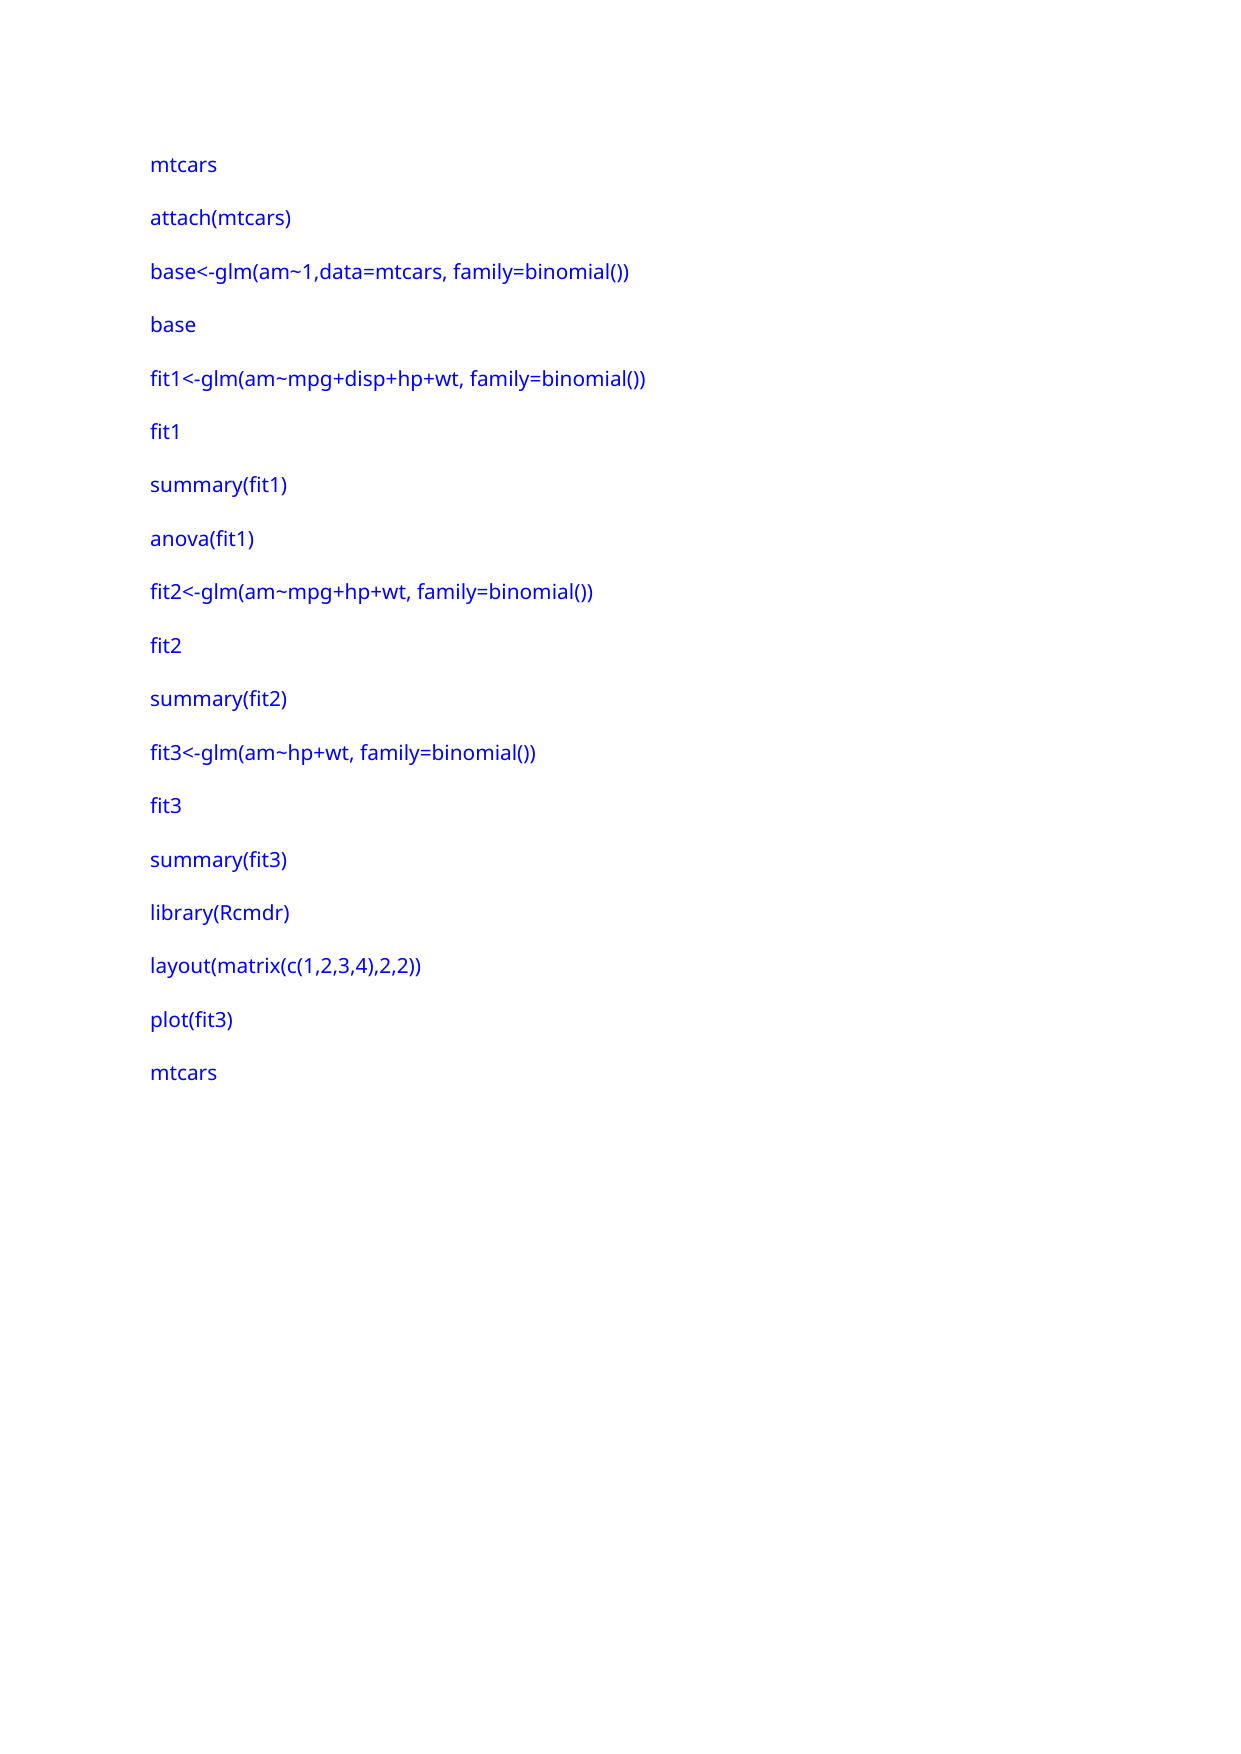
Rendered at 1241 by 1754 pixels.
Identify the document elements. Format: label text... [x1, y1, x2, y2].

text base<-glm(am~1,data=mtcars, family=binomial()) [150, 257, 1090, 285]
text library(Rcmdr) [150, 898, 1090, 927]
text fit1<-glm(am~mpg+disp+hp+wt, family=binomial()) [150, 364, 1090, 392]
text plot(fit3) [150, 1005, 1090, 1033]
text fit3<-glm(am~hp+wt, family=binomial()) [150, 738, 1090, 766]
text fit1 [150, 417, 1090, 446]
text fit2 [150, 631, 1090, 659]
text mtcars [150, 1058, 1090, 1087]
text attach(mtcars) [150, 203, 1090, 232]
text mtcars [150, 150, 1090, 178]
text layout(matrix(c(1,2,3,4),2,2)) [150, 952, 1090, 980]
text anova(fit1) [150, 524, 1090, 552]
text summary(fit2) [150, 684, 1090, 713]
text fit3 [150, 791, 1090, 820]
text fit2<-glm(am~mpg+hp+wt, family=binomial()) [150, 577, 1090, 606]
text summary(fit3) [150, 845, 1090, 873]
text base [150, 310, 1090, 339]
text summary(fit1) [150, 471, 1090, 499]
